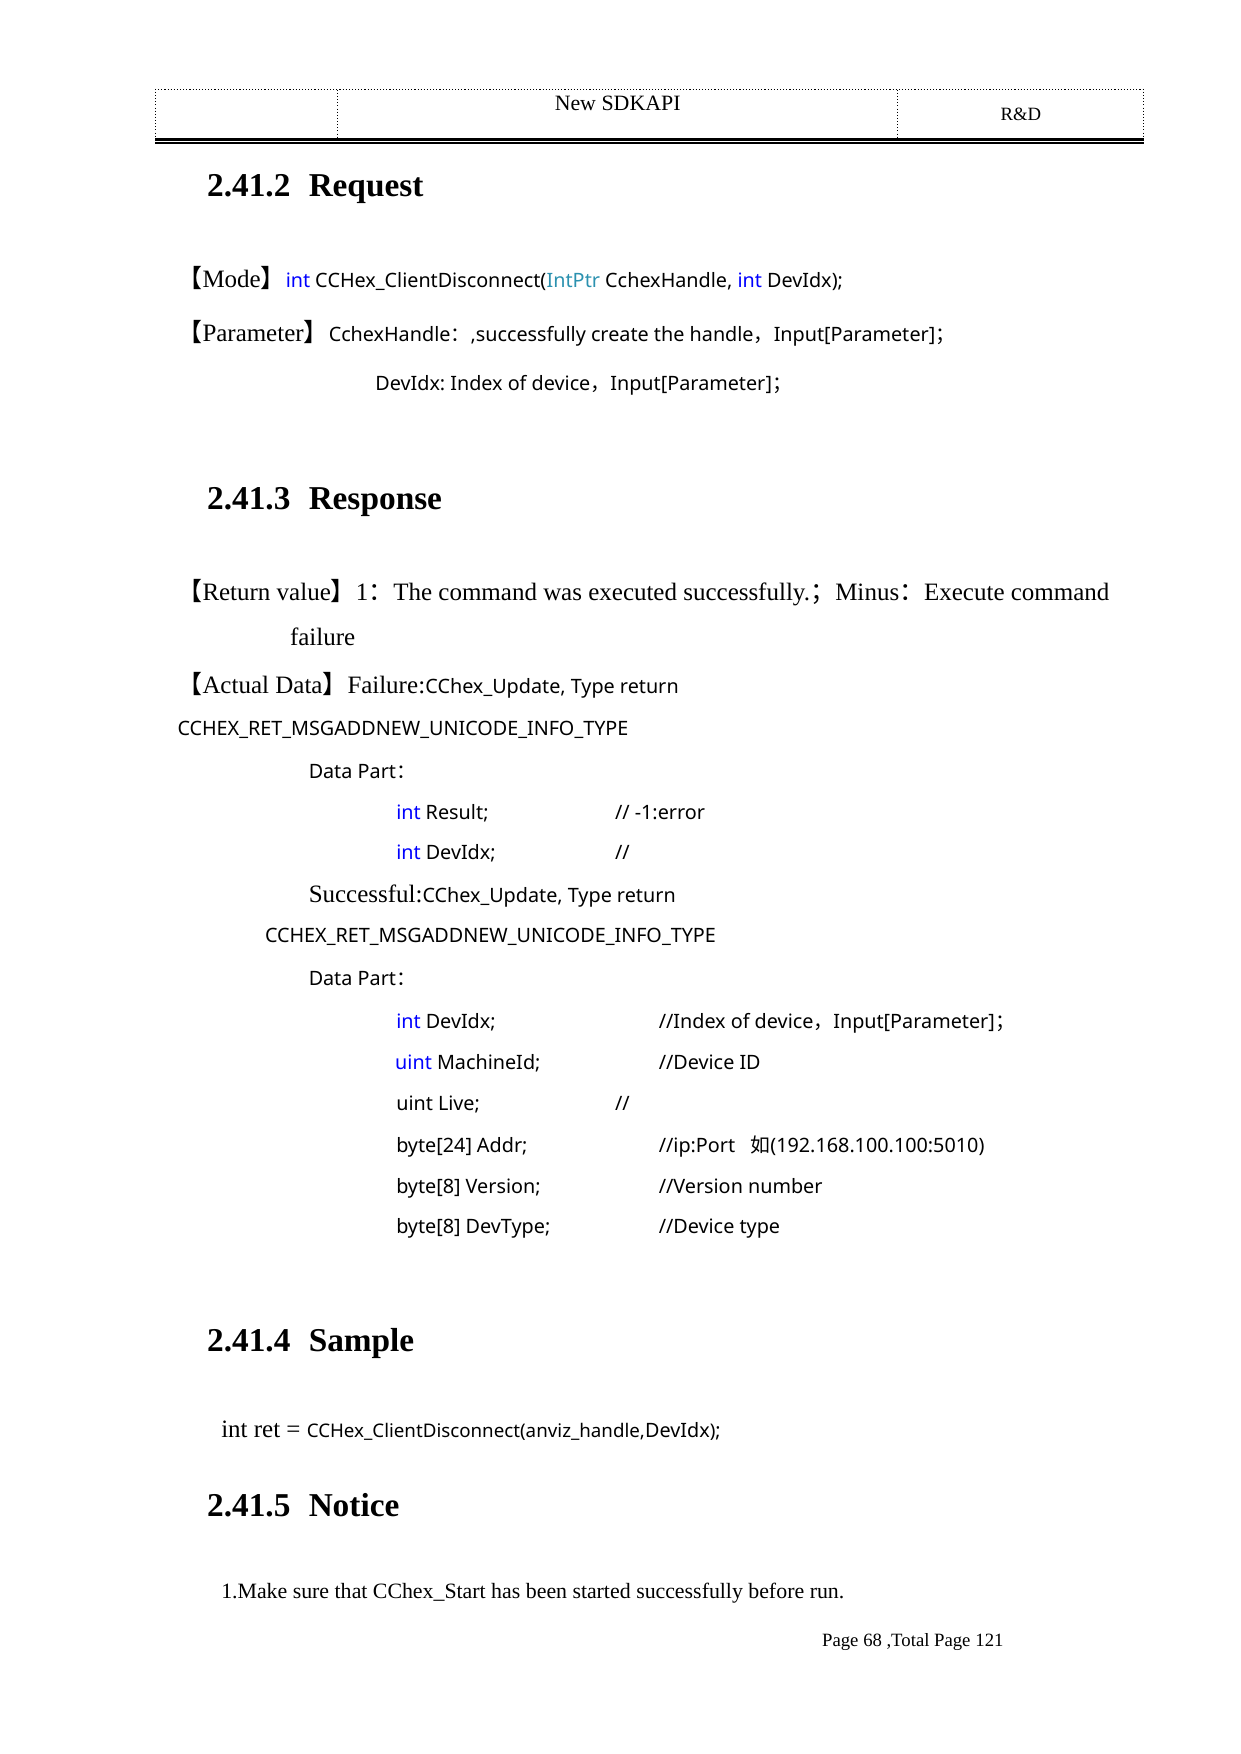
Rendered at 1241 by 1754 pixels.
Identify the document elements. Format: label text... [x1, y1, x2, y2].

subtitle Notice [207, 1485, 1122, 1523]
text 【Actual Data】Failure:CChex_Update, Type return CCHEX_RET_MSGADDNEW_UNICODE_INFO_TYPE [177, 665, 1122, 742]
subtitle Request [207, 165, 1122, 203]
text DevIdx: Index of device，Input[Parameter]； [265, 367, 1122, 396]
text int ret = CCHex_ClientDisconnect(anviz_handle,DevIdx); [177, 1414, 1122, 1443]
text byte[8] DevType; //Device type [352, 1213, 1122, 1240]
text uint MachineId; //Device ID [177, 1048, 1122, 1075]
text byte[8] Version; //Version number [352, 1172, 1122, 1199]
text Data Part： [177, 962, 1122, 991]
text byte[24] Addr; //ip:Port 如(192.168.100.100:5010) [352, 1129, 1122, 1158]
text Successful:CChex_Update, Type return CCHEX_RET_MSGADDNEW_UNICODE_INFO_TYPE [265, 879, 1122, 949]
text 【Parameter】CchexHandle：,successfully create the handle，Input[Parameter]； [177, 313, 1122, 349]
list 1.Make sure that CChex_Start has been started successfully before run. [177, 1578, 1122, 1603]
text 【Return value】1：The command was executed successfully.；Minus：Execute command failure [177, 571, 1122, 651]
text 【Mode】int CCHex_ClientDisconnect(IntPtr CchexHandle, int DevIdx); [177, 258, 1122, 295]
text Data Part： [177, 755, 1122, 784]
text int DevIdx; //Index of device，Input[Parameter]； [308, 1005, 1122, 1034]
text int DevIdx; // [308, 839, 1122, 866]
subtitle Sample [207, 1321, 1122, 1359]
subtitle Response [207, 478, 1122, 516]
text int Result; // -1:error [308, 798, 1122, 825]
text uint Live; // [352, 1089, 1122, 1116]
